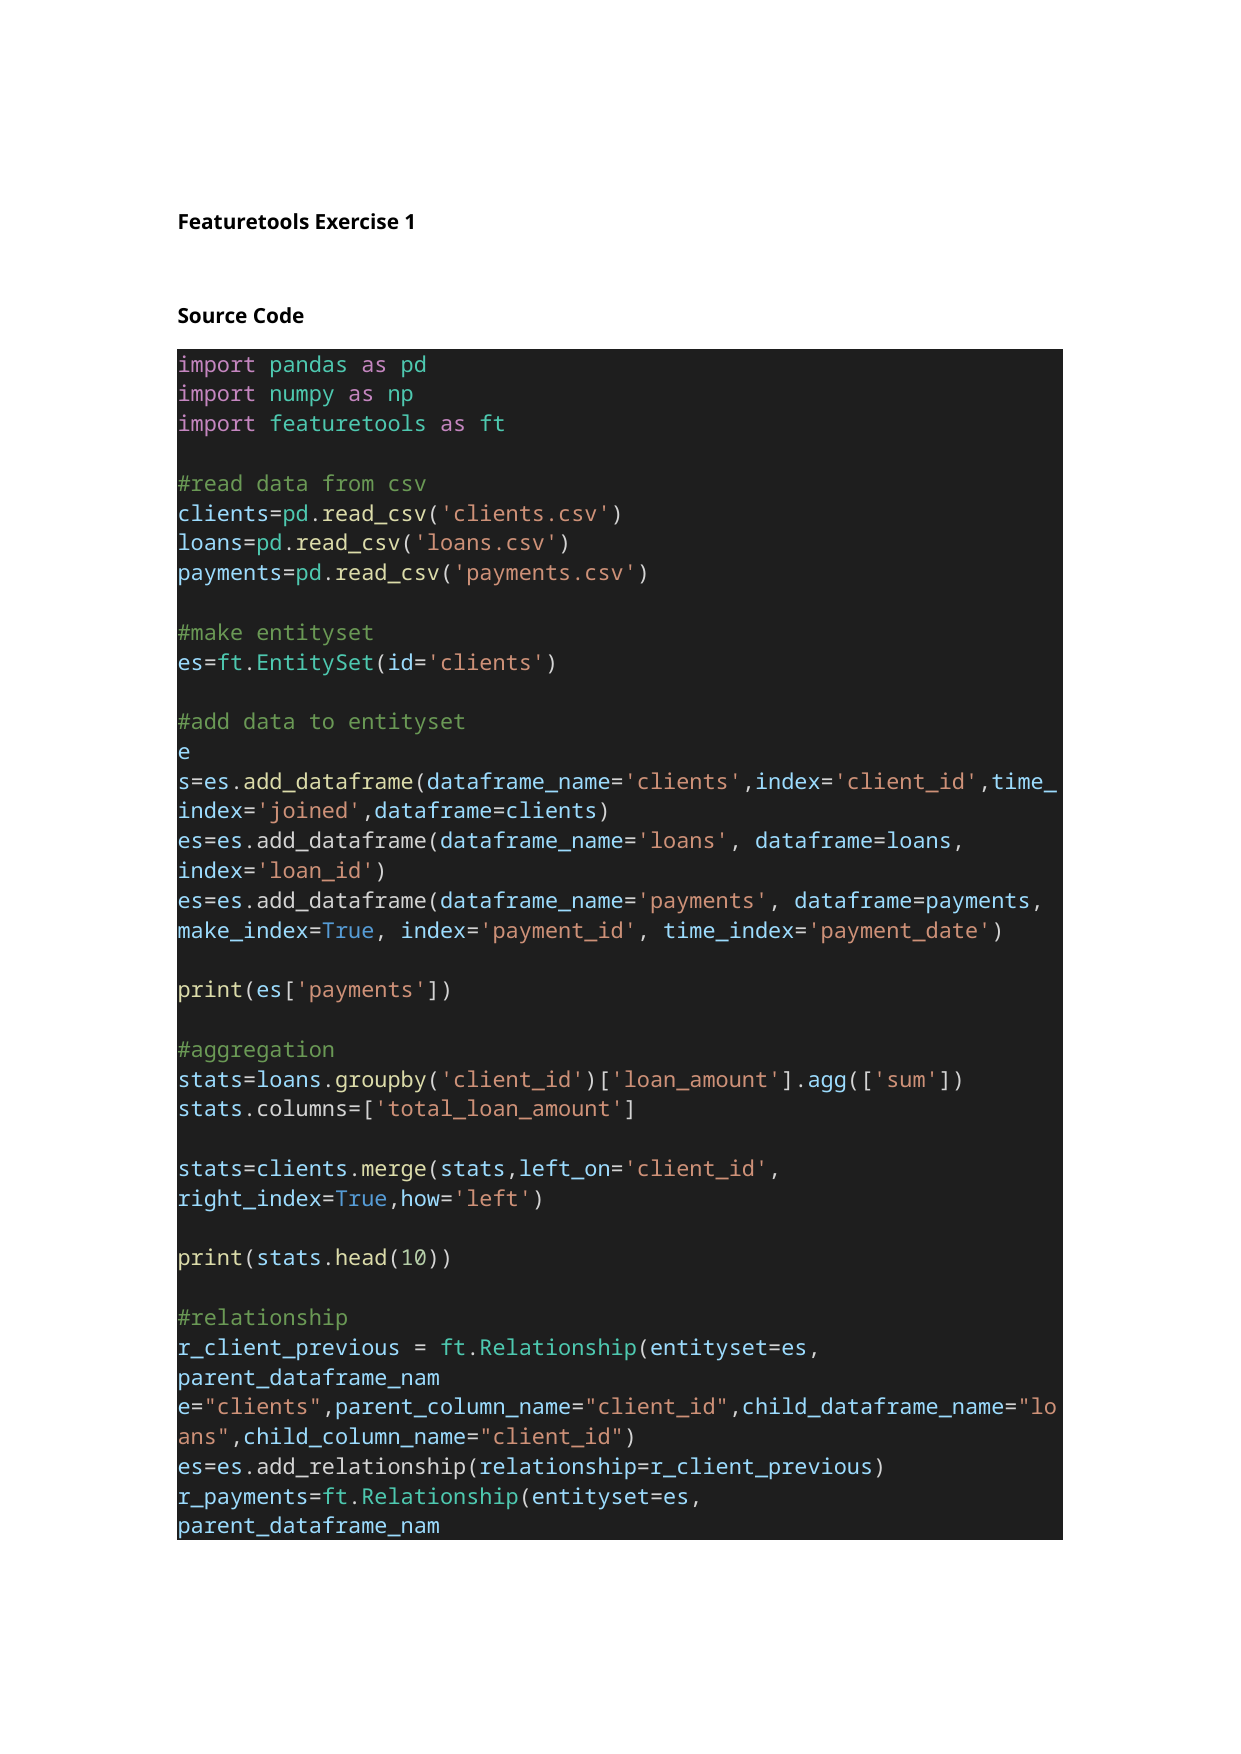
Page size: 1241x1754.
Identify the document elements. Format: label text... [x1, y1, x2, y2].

text print(stats.head(10)) [177, 1242, 1063, 1272]
text r_client_previous = ft.Relationship(entityset=es, parent_dataframe_name="clients",parent_column_name="client_id",child_dataframe_name="loans",child_column_name="client_id") [177, 1332, 1063, 1451]
text #relationship [177, 1302, 1063, 1332]
text es=es.add_relationship(relationship=r_client_previous) [177, 1451, 1063, 1481]
text stats=clients.merge(stats,left_on='client_id', right_index=True,how='left') [177, 1153, 1063, 1213]
text #read data from csv [177, 468, 1063, 498]
text #add data to entityset [177, 706, 1063, 736]
text Featuretools Exercise 1 [177, 207, 1063, 235]
text import featuretools as ft [177, 408, 1063, 438]
text loans=pd.read_csv('loans.csv') [177, 527, 1063, 557]
text stats.columns=['total_loan_amount'] [177, 1093, 1063, 1123]
text #make entityset [177, 617, 1063, 647]
text Source Code [177, 301, 1063, 330]
text es=ft.EntitySet(id='clients') [177, 647, 1063, 676]
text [177, 1481, 1063, 1540]
text print(es['payments']) [177, 974, 1063, 1004]
text stats=loans.groupby('client_id')['loan_amount'].agg(['sum']) [177, 1064, 1063, 1093]
text es=es.add_dataframe(dataframe_name='loans', dataframe=loans, index='loan_id') [177, 825, 1063, 885]
text clients=pd.read_csv('clients.csv') [177, 498, 1063, 527]
text es=es.add_dataframe(dataframe_name='payments', dataframe=payments, make_index=True, index='payment_id', time_index='payment_date') [177, 885, 1063, 944]
text import numpy as np [177, 378, 1063, 408]
text import pandas as pd [177, 349, 1063, 378]
text #aggregation [177, 1034, 1063, 1064]
text es=es.add_dataframe(dataframe_name='clients',index='client_id',time_index='joined',dataframe=clients) [177, 736, 1063, 825]
text payments=pd.read_csv('payments.csv') [177, 557, 1063, 587]
